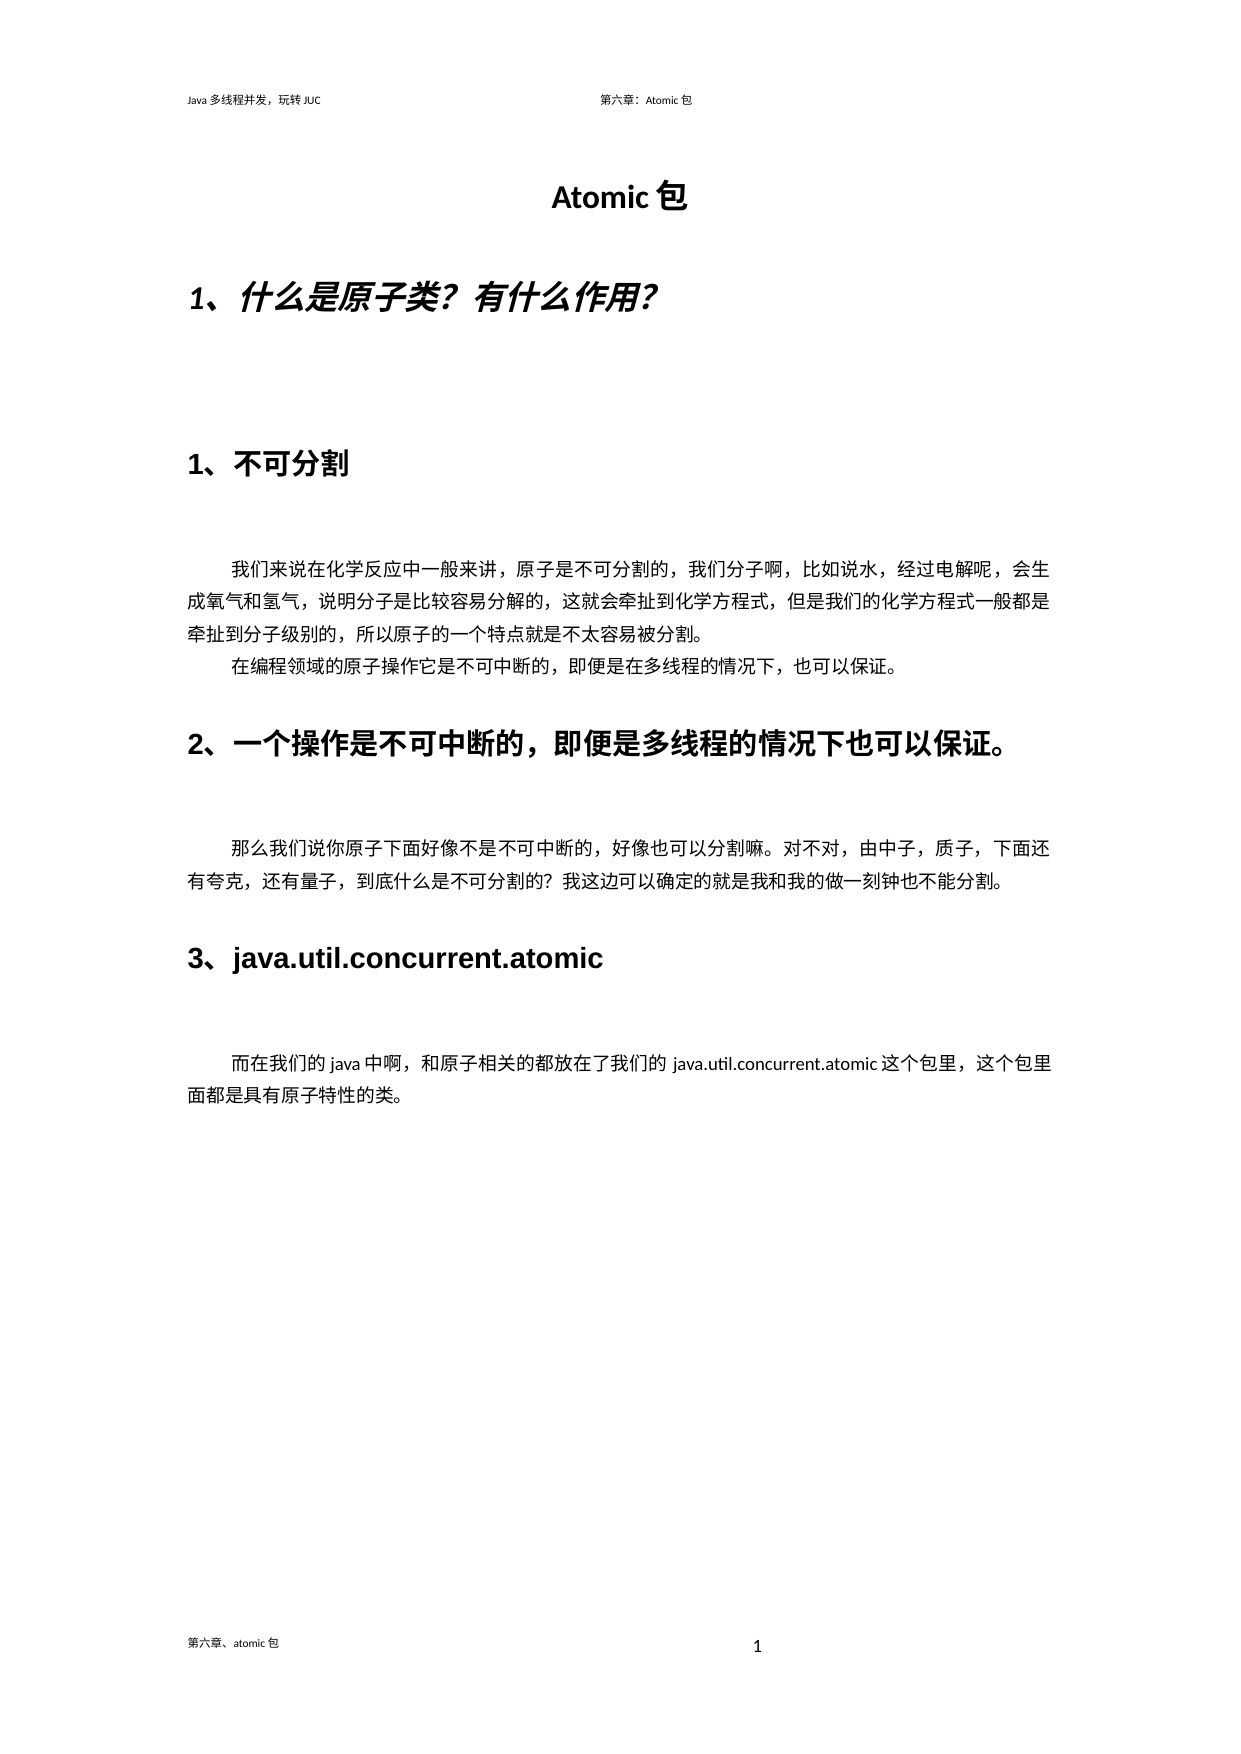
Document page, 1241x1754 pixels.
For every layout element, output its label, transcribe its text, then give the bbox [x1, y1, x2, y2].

text Atomic包 [187, 162, 1053, 227]
text 而在我们的java中啊，和原子相关的都放在了我们的java.util.concurrent.atomic这个包里，这个包里面都是具有原子特性的类。 [187, 1046, 1053, 1111]
subtitle 不可分割 [187, 429, 1053, 494]
list 那么我们说你原子下面好像不是不可中断的，好像也可以分割嘛。对不对，由中子，质子，下面还有夸克，还有量子，到底什么是不可分割的？我这边可以确定的就是我和我的做一刻钟也不能分割。 [187, 831, 1053, 896]
text 在编程领域的原子操作它是不可中断的，即便是在多线程的情况下，也可以保证。 [187, 649, 1053, 682]
text 我们来说在化学反应中一般来讲，原子是不可分割的，我们分子啊，比如说水，经过电解呢，会生成氧气和氢气，说明分子是比较容易分解的，这就会牵扯到化学方程式，但是我们的化学方程式一般都是牵扯到分子级别的，所以原子的一个特点就是不太容易被分割。 [187, 552, 1053, 649]
subtitle 什么是原子类？有什么作用？ [187, 262, 1053, 327]
subtitle 3、java.util.concurrent.atomic [187, 923, 1053, 988]
subtitle 一个操作是不可中断的，即便是多线程的情况下也可以保证。 [187, 709, 1053, 774]
